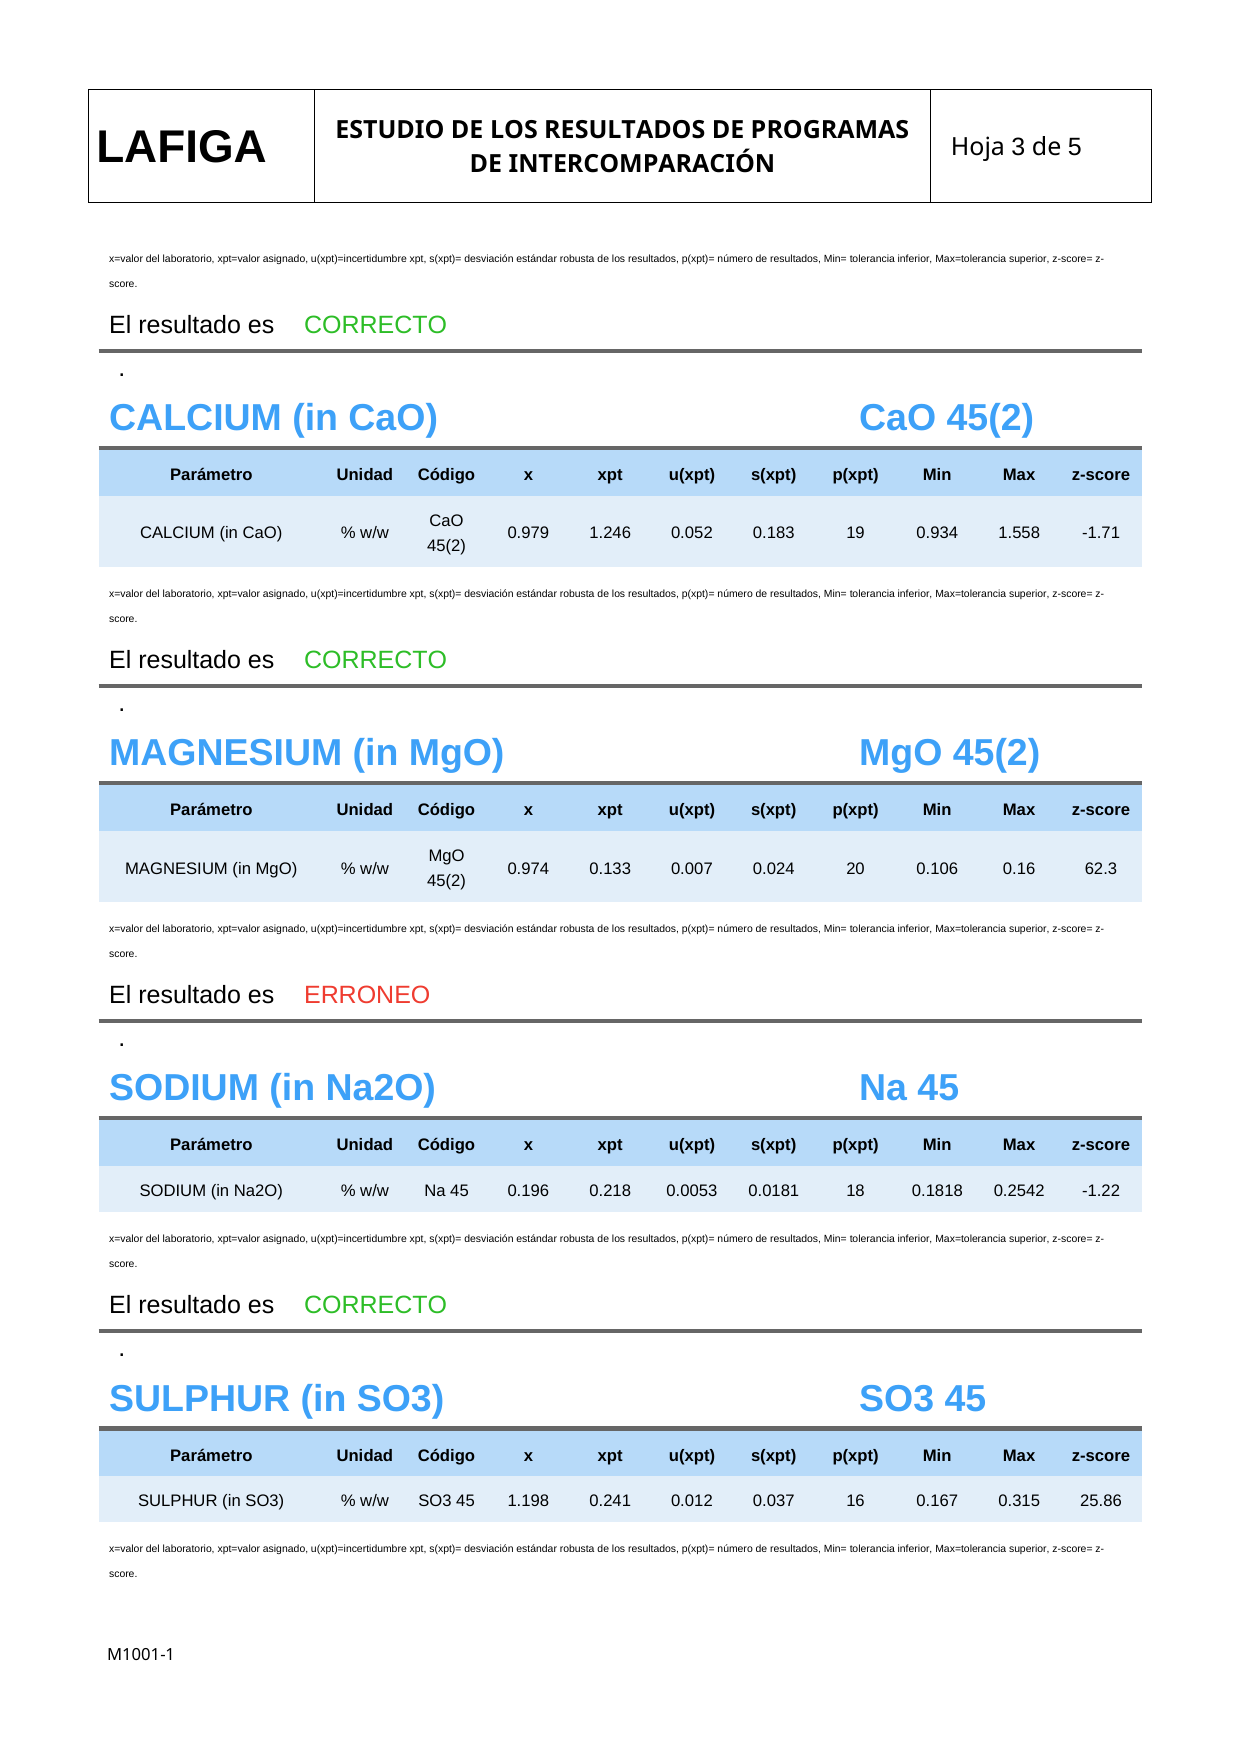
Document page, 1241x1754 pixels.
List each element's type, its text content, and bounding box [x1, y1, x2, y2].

table_cell % w/w [324, 1166, 405, 1212]
table_header El resultado es [99, 973, 293, 1019]
table_cell 0.106 [896, 831, 978, 902]
table_cell -1.22 [1060, 1166, 1142, 1212]
table_cell 0.052 [651, 496, 733, 567]
table_cell 0.0181 [733, 1166, 814, 1212]
table_header Max [978, 785, 1060, 831]
table_header z-score [1060, 1120, 1142, 1166]
table_header Max [978, 450, 1060, 496]
table_cell MAGNESIUM (in MgO) [99, 831, 324, 902]
table_header x [487, 1431, 569, 1476]
table_cell MgO 45(2) [405, 831, 487, 902]
table_header x [487, 450, 569, 496]
table_header SODIUM (in Na2O) [99, 1070, 848, 1116]
table_header xpt [569, 1431, 651, 1476]
table_header Código [405, 450, 487, 496]
text . [118, 353, 1122, 381]
table_cell SO3 45 [405, 1476, 487, 1522]
table_header Min [896, 1431, 978, 1476]
table_header Min [896, 450, 978, 496]
table_cell % w/w [324, 496, 405, 567]
table_header Unidad [324, 785, 405, 831]
table_header MgO 45(2) [849, 735, 1142, 781]
table_cell % w/w [324, 1476, 405, 1522]
table_header CALCIUM (in CaO) [99, 400, 848, 446]
table_header Código [405, 785, 487, 831]
table_header z-score [1060, 785, 1142, 831]
table_cell 1.198 [487, 1476, 569, 1522]
table_cell 18 [814, 1166, 896, 1212]
table_cell 62.3 [1060, 831, 1142, 902]
table_header Unidad [324, 1431, 405, 1476]
table_cell 0.241 [569, 1476, 651, 1522]
table_cell Na 45 [405, 1166, 487, 1212]
table_header u(xpt) [651, 785, 733, 831]
table_cell 0.16 [978, 831, 1060, 902]
table_header MAGNESIUM (in MgO) [99, 735, 848, 781]
table_header x [487, 1120, 569, 1166]
table_cell 0.024 [733, 831, 814, 902]
table_header u(xpt) [651, 1120, 733, 1166]
table_header CORRECTO [294, 638, 1142, 683]
table_header SO3 45 [849, 1381, 1142, 1426]
table_header Unidad [324, 1120, 405, 1166]
table_header s(xpt) [733, 450, 814, 496]
table_cell 25.86 [1060, 1476, 1142, 1522]
table_cell 0.0053 [651, 1166, 733, 1212]
table_header Parámetro [99, 1431, 324, 1476]
table_header xpt [569, 1120, 651, 1166]
table_cell 0.183 [733, 496, 814, 567]
text . [118, 1023, 1122, 1052]
table_header Código [405, 1120, 487, 1166]
table_cell 0.979 [487, 496, 569, 567]
table_cell 20 [814, 831, 896, 902]
table_header z-score [1060, 450, 1142, 496]
table_header u(xpt) [651, 1431, 733, 1476]
table_header El resultado es [99, 303, 293, 348]
table_header x [487, 785, 569, 831]
table_cell 0.974 [487, 831, 569, 902]
table_header Na 45 [849, 1070, 1142, 1116]
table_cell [99, 1522, 1142, 1593]
table_header s(xpt) [733, 1431, 814, 1476]
table_header CaO 45(2) [849, 400, 1142, 446]
table_header Min [896, 785, 978, 831]
table_cell 0.218 [569, 1166, 651, 1212]
table_cell 0.012 [651, 1476, 733, 1522]
table_header Código [405, 1431, 487, 1476]
table_header Parámetro [99, 1120, 324, 1166]
text . [118, 1333, 1122, 1362]
table_cell SULPHUR (in SO3) [99, 1476, 324, 1522]
table_cell 0.1818 [896, 1166, 978, 1212]
table_cell 19 [814, 496, 896, 567]
text . [118, 688, 1122, 716]
table_cell 0.196 [487, 1166, 569, 1212]
table_header xpt [569, 450, 651, 496]
table_header p(xpt) [814, 450, 896, 496]
table_cell CALCIUM (in CaO) [99, 496, 324, 567]
table_cell % w/w [324, 831, 405, 902]
table_header Parámetro [99, 450, 324, 496]
table_cell 0.037 [733, 1476, 814, 1522]
table_header z-score [1060, 1431, 1142, 1476]
table_header Parámetro [99, 785, 324, 831]
table_header El resultado es [99, 1283, 293, 1329]
table_cell SODIUM (in Na2O) [99, 1166, 324, 1212]
table_header Max [978, 1431, 1060, 1476]
table_cell -1.71 [1060, 496, 1142, 567]
table_cell 1.246 [569, 496, 651, 567]
table_cell 0.133 [569, 831, 651, 902]
table_header s(xpt) [733, 1120, 814, 1166]
table_header Unidad [324, 450, 405, 496]
table_header xpt [569, 785, 651, 831]
table_header u(xpt) [651, 450, 733, 496]
table_header ERRONEO [294, 973, 1142, 1019]
table_header SULPHUR (in SO3) [99, 1381, 848, 1426]
table_header El resultado es [99, 638, 293, 683]
table_header Min [896, 1120, 978, 1166]
table_header p(xpt) [814, 785, 896, 831]
table_cell 0.315 [978, 1476, 1060, 1522]
table_header Max [978, 1120, 1060, 1166]
table_cell 0.934 [896, 496, 978, 567]
table_cell 16 [814, 1476, 896, 1522]
table_header p(xpt) [814, 1431, 896, 1476]
table_header s(xpt) [733, 785, 814, 831]
table_cell CaO 45(2) [405, 496, 487, 567]
table_cell 0.007 [651, 831, 733, 902]
table_cell 0.167 [896, 1476, 978, 1522]
table_header CORRECTO [294, 303, 1142, 348]
table_header p(xpt) [814, 1120, 896, 1166]
table_cell 0.2542 [978, 1166, 1060, 1212]
table_header CORRECTO [294, 1283, 1142, 1329]
table_cell 1.558 [978, 496, 1060, 567]
